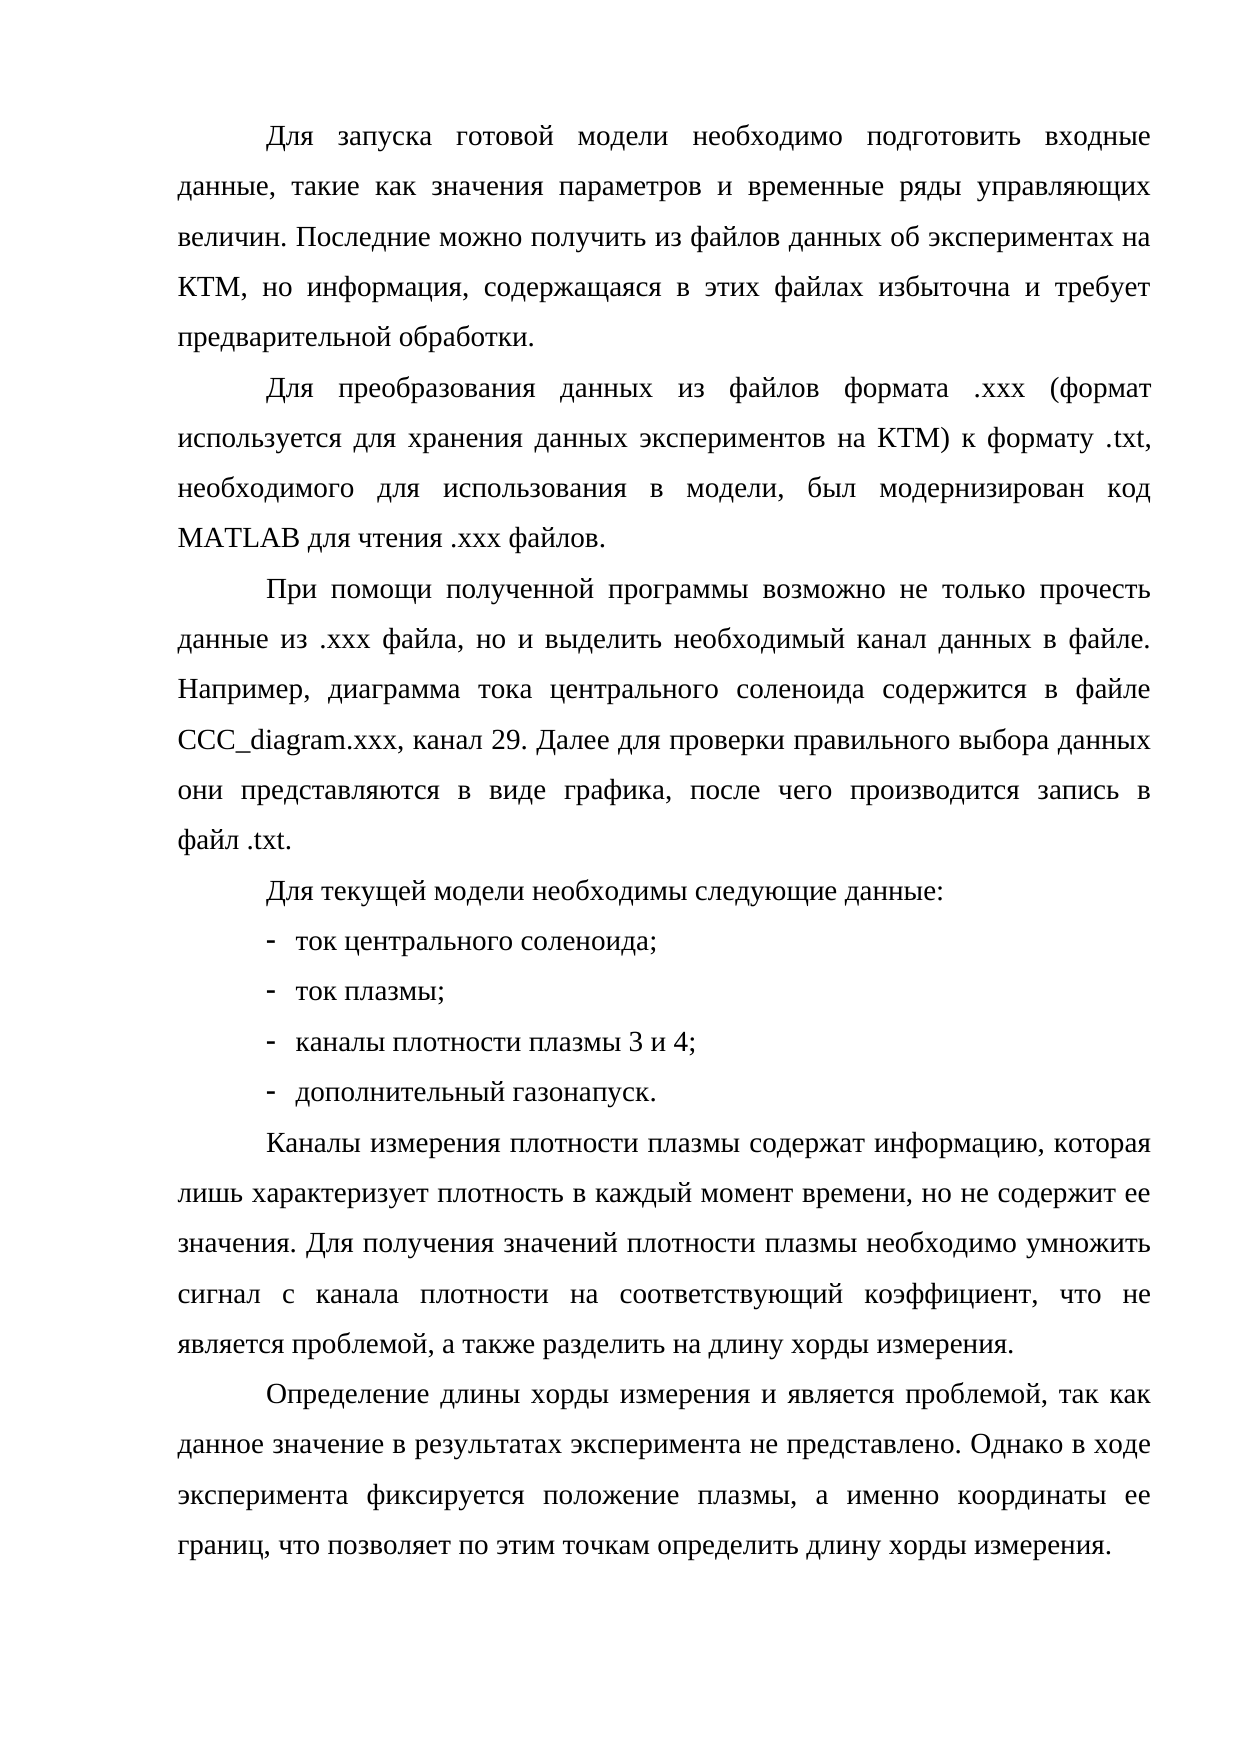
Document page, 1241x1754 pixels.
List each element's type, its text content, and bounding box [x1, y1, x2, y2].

text Для преобразования данных из файлов формата .xxx (формат используется для хранения данных экспериментов на КТМ) к формату .txt, необходимого для использования в модели, был модернизирован код MATLAB для чтения .xxx файлов. [177, 370, 1152, 554]
text каналы плотности плазмы 3 и 4; [177, 1024, 1152, 1058]
text При помощи полученной программы возможно не только прочесть данные из .xxx файла, но и выделить необходимый канал данных в файле. Например, диаграмма тока центрального соленоида содержится в файле CCC_diagram.xxx, канал 29. Далее для проверки правильного выбора данных они представляются в виде графика, после чего производится запись в файл .txt. [177, 571, 1152, 856]
text Каналы измерения плотности плазмы содержат информацию, которая лишь характеризует плотность в каждый момент времени, но не содержит ее значения. Для получения значений плотности плазмы необходимо умножить сигнал с канала плотности на соответствующий коэффициент, что не является проблемой, а также разделить на длину хорды измерения. [177, 1125, 1152, 1359]
text ток центрального соленоида; [177, 923, 1152, 957]
text Определение длины хорды измерения и является проблемой, так как данное значение в результатах эксперимента не представлено. Однако в ходе эксперимента фиксируется положение плазмы, а именно координаты ее границ, что позволяет по этим точкам определить длину хорды измерения. [177, 1376, 1152, 1561]
text Для текущей модели необходимы следующие данные: [177, 873, 1152, 906]
text ток плазмы; [177, 973, 1152, 1007]
text Для запуска готовой модели необходимо подготовить входные данные, такие как значения параметров и временные ряды управляющих величин. Последние можно получить из файлов данных об экспериментах на КТМ, но информация, содержащаяся в этих файлах избыточна и требует предварительной обработки. [177, 118, 1152, 353]
text дополнительный газонапуск. [177, 1074, 1152, 1108]
